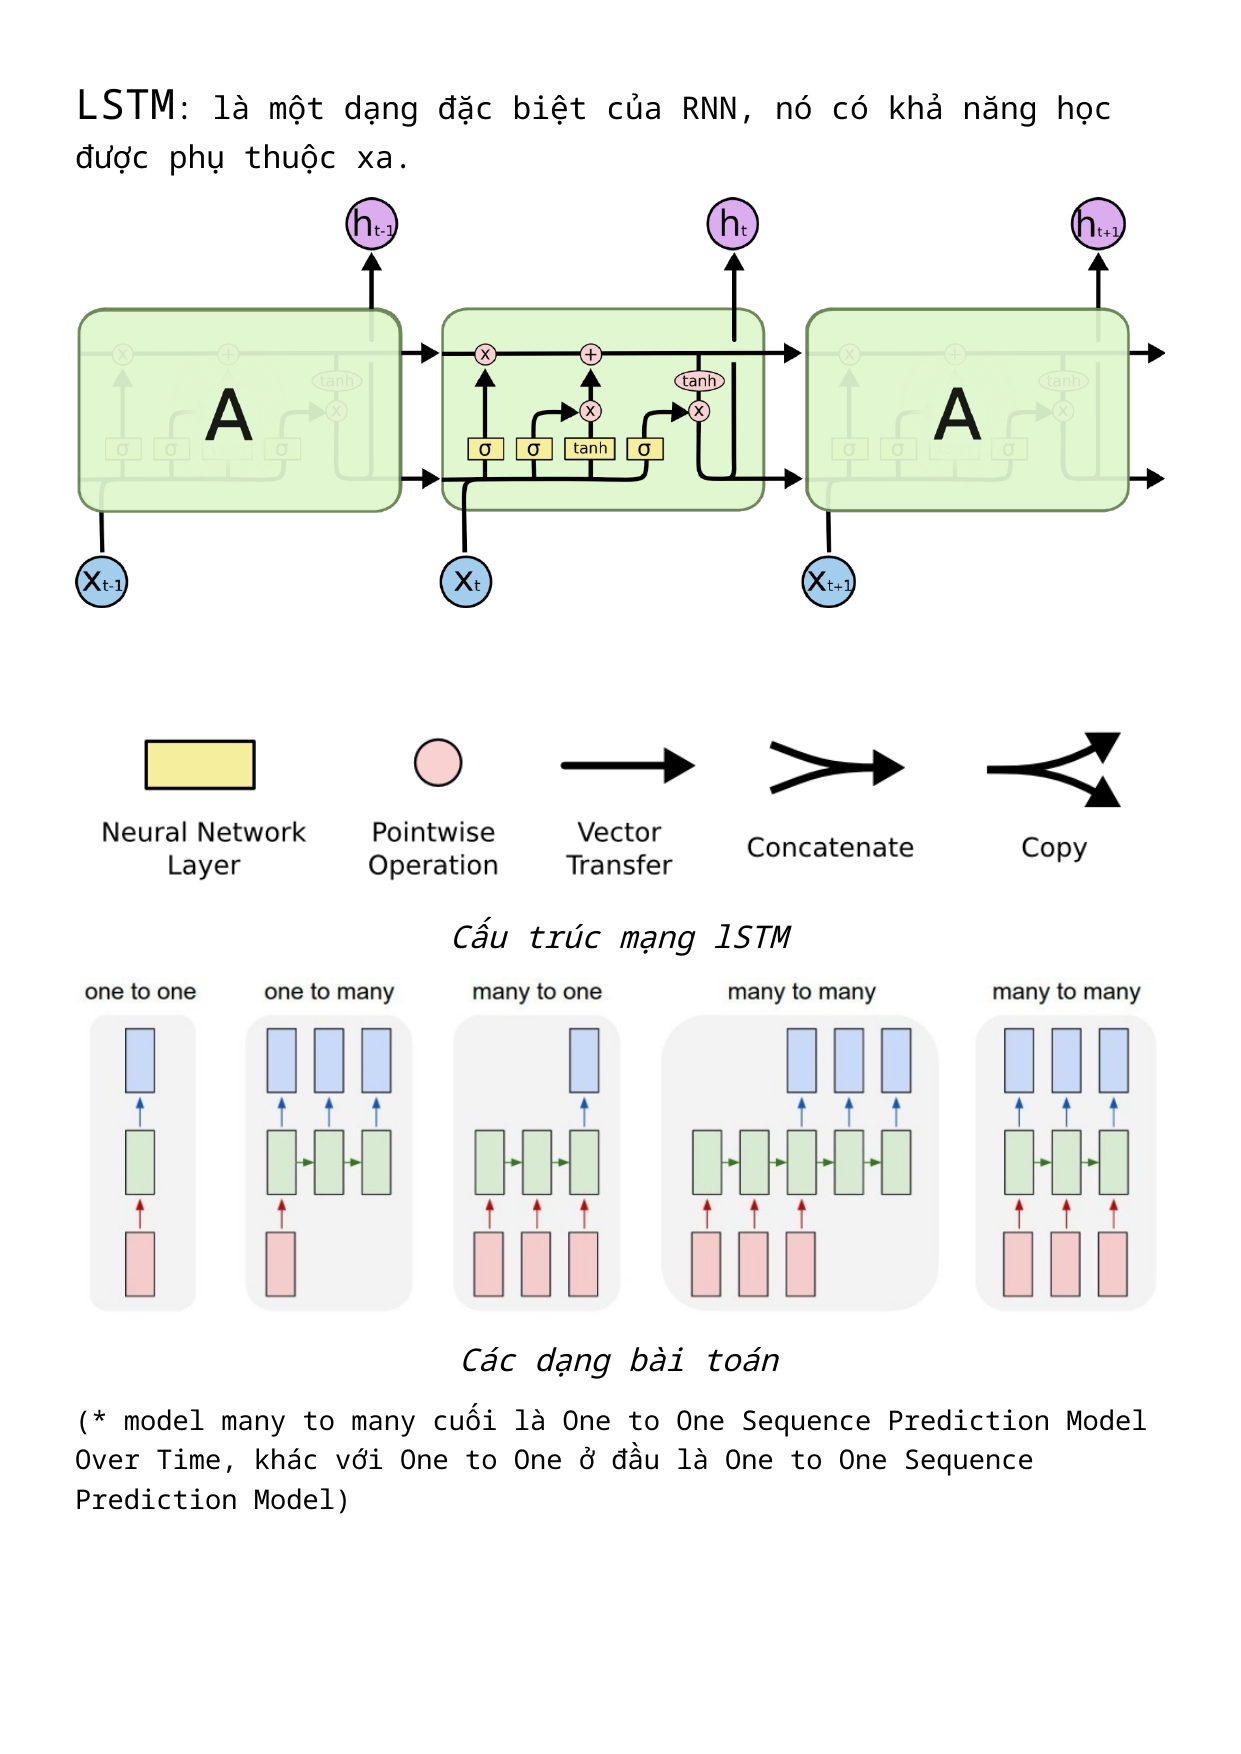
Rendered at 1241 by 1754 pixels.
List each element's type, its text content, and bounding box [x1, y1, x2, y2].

picture [75, 697, 1142, 896]
text Các dạng bài toán [75, 1338, 1165, 1381]
picture [75, 197, 1166, 608]
text (* model many to many cuối là One to One Sequence Prediction Model Over Time, khác với One to One ở đầu là One to One Sequence Prediction Model) [75, 1401, 1165, 1517]
picture [75, 977, 1166, 1320]
text LSTM: là một dạng đặc biệt của RNN, nó có khả năng học được phụ thuộc xa. [75, 75, 1165, 178]
text Cấu trúc mạng lSTM [75, 915, 1165, 957]
